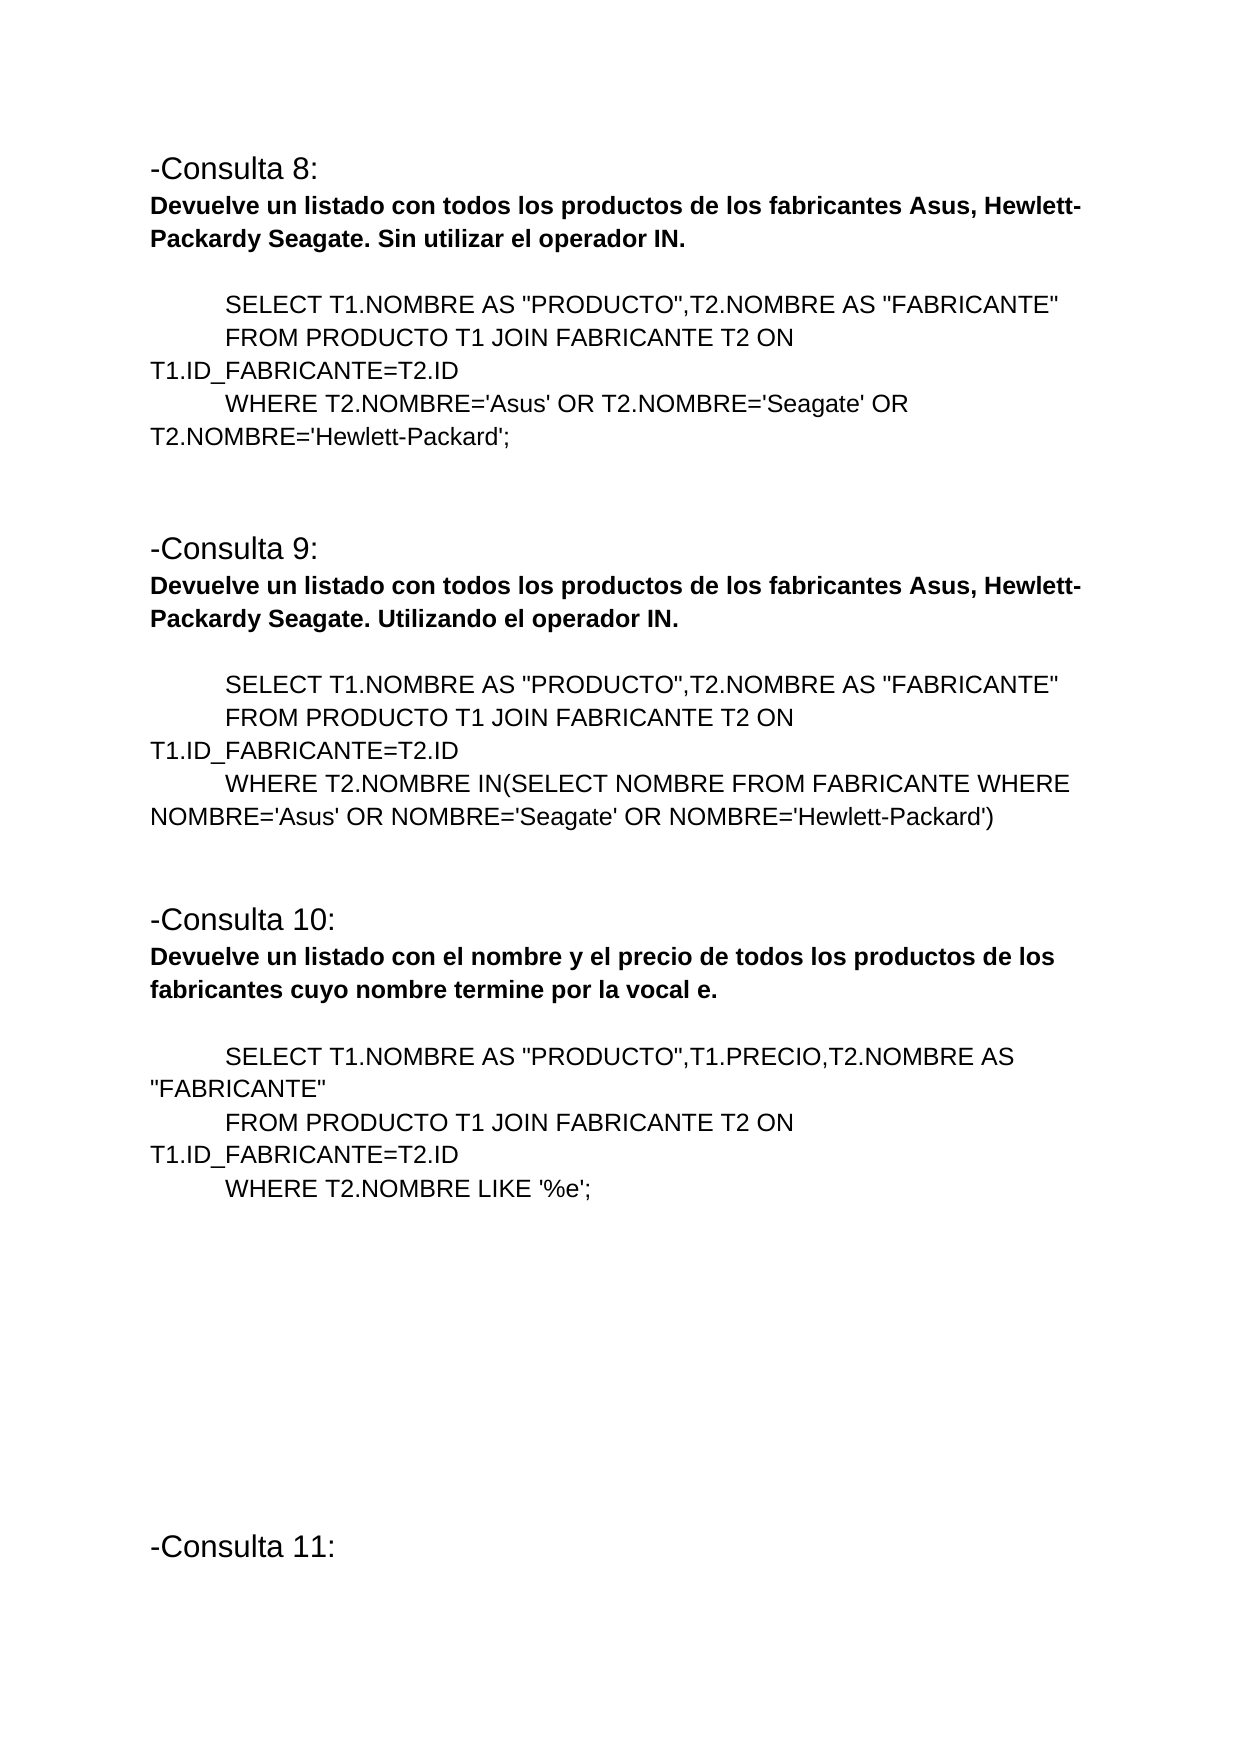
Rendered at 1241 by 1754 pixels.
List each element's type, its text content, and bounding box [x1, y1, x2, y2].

text FROM PRODUCTO T1 JOIN FABRICANTE T2 ON T1.ID_FABRICANTE=T2.ID [150, 1107, 1090, 1169]
text FROM PRODUCTO T1 JOIN FABRICANTE T2 ON T1.ID_FABRICANTE=T2.ID [150, 703, 1090, 765]
text WHERE T2.NOMBRE LIKE '%e'; [150, 1173, 1090, 1202]
text SELECT T1.NOMBRE AS "PRODUCTO",T2.NOMBRE AS "FABRICANTE" [150, 290, 1090, 319]
text -Consulta 11: [150, 1528, 1090, 1564]
text -Consulta 10: [150, 901, 1090, 937]
text SELECT T1.NOMBRE AS "PRODUCTO",T2.NOMBRE AS "FABRICANTE" [150, 670, 1090, 699]
text -Consulta 9: [150, 530, 1090, 566]
text SELECT T1.NOMBRE AS "PRODUCTO",T1.PRECIO,T2.NOMBRE AS "FABRICANTE" [150, 1041, 1090, 1103]
text Devuelve un listado con todos los productos de los fabricantes Asus, Hewlett-Packardy Seagate. Sin utilizar el operador IN. [150, 191, 1090, 253]
text Devuelve un listado con el nombre y el precio de todos los productos de los fabricantes cuyo nombre termine por la vocal e. [150, 942, 1090, 1004]
text FROM PRODUCTO T1 JOIN FABRICANTE T2 ON T1.ID_FABRICANTE=T2.ID [150, 323, 1090, 385]
text WHERE T2.NOMBRE='Asus' OR T2.NOMBRE='Seagate' OR T2.NOMBRE='Hewlett-Packard'; [150, 389, 1090, 451]
text Devuelve un listado con todos los productos de los fabricantes Asus, Hewlett-Packardy Seagate. Utilizando el operador IN. [150, 571, 1090, 633]
text -Consulta 8: [150, 150, 1090, 186]
text WHERE T2.NOMBRE IN(SELECT NOMBRE FROM FABRICANTE WHERE NOMBRE='Asus' OR NOMBRE='Seagate' OR NOMBRE='Hewlett-Packard') [150, 769, 1090, 831]
